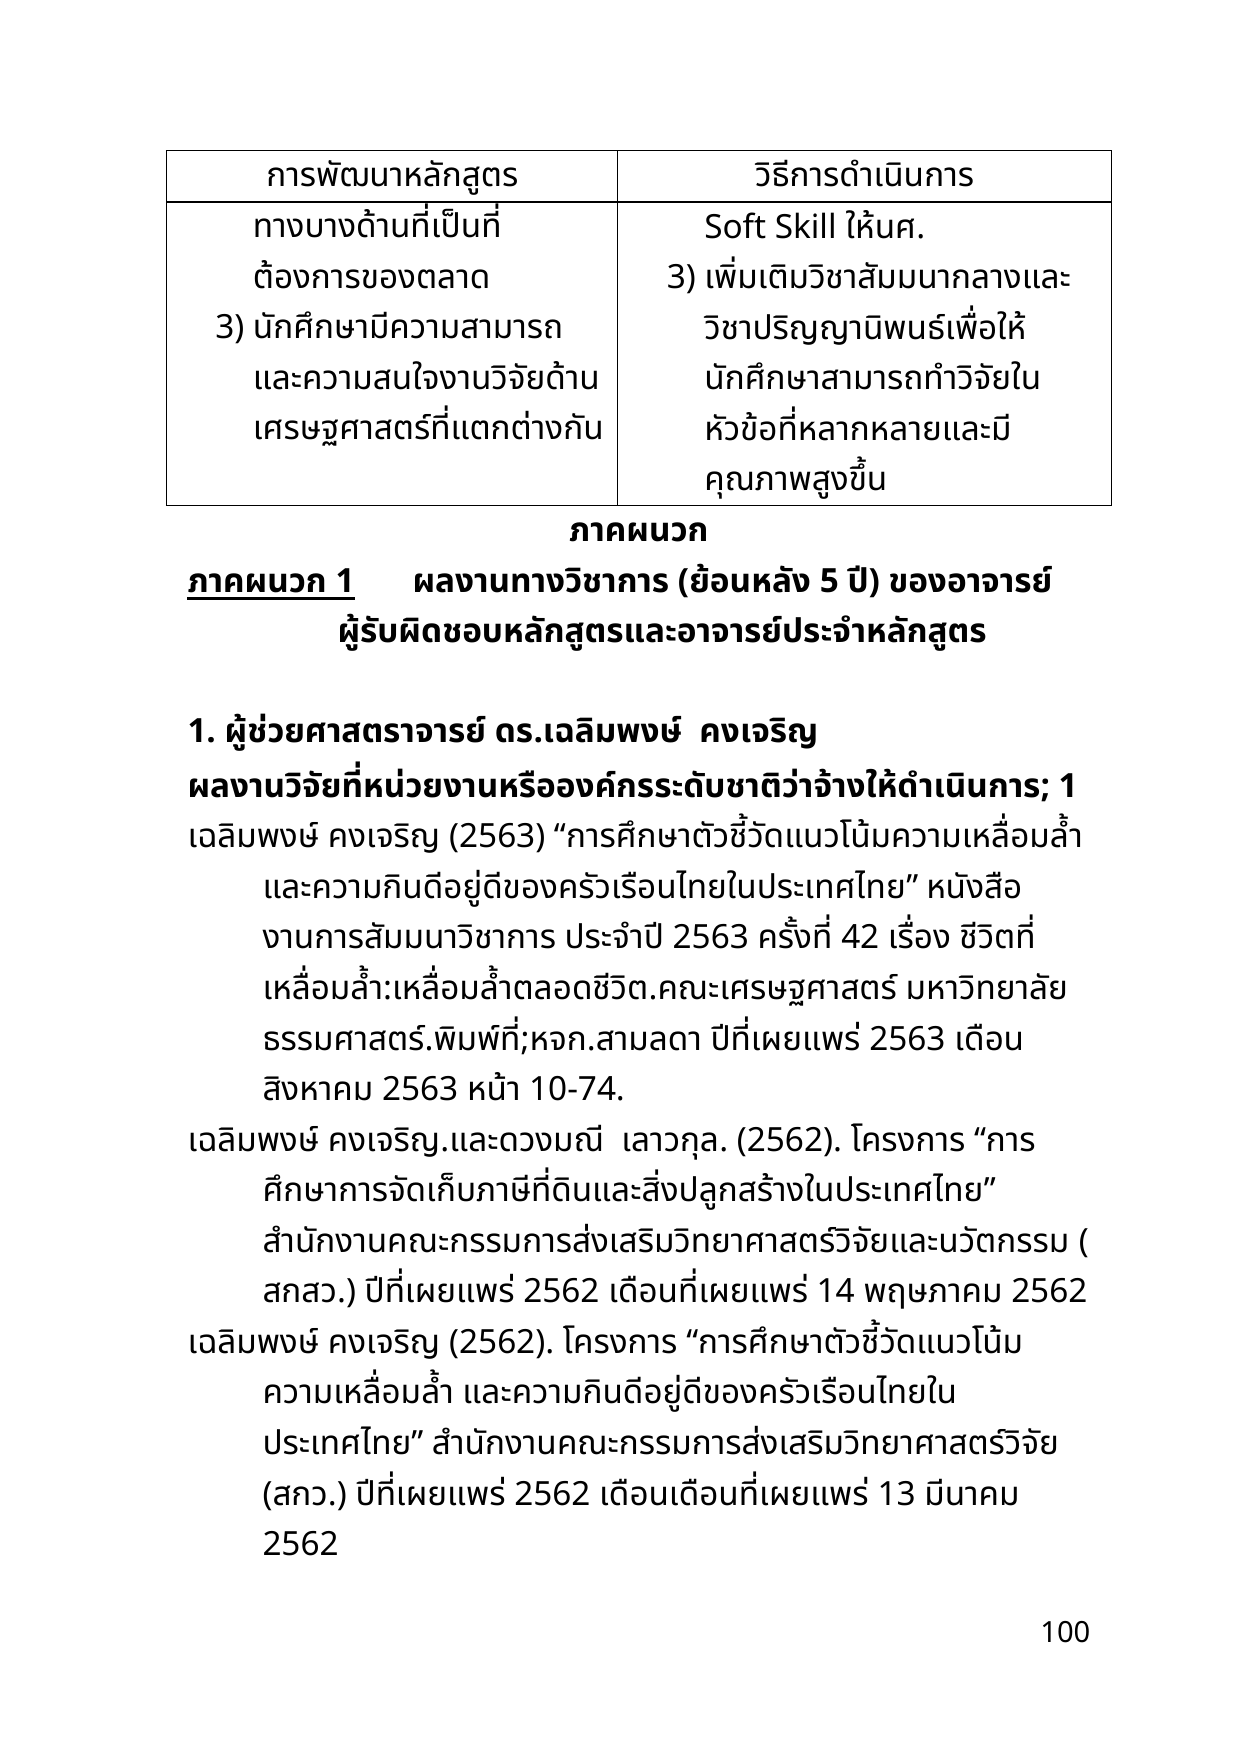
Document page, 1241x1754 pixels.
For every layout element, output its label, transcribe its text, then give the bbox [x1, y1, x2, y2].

text เฉลิมพงษ์ คงเจริญ (2562). โครงการ “การศึกษาตัวชี้วัดแนวโน้มความเหลื่อมล้ำ และความกินดีอยู่ดีของครัวเรือนไทยในประเทศไทย” สำนักงานคณะกรรมการส่งเสริมวิทยาศาสตร์วิจัย (สกว.) ปีที่เผยแพร่ 2562 เดือนเดือนที่เผยแพร่ 13 มีนาคม 2562 [187, 1318, 1090, 1565]
text เฉลิมพงษ์ คงเจริญ.และดวงมณี เลาวกุล. (2562). โครงการ “การศึกษาการจัดเก็บภาษีที่ดินและสิ่งปลูกสร้างในประเทศไทย” สำนักงานคณะกรรมการส่งเสริมวิทยาศาสตร์วิจัยและนวัตกรรม (สกสว.) ปีที่เผยแพร่ 2562 เดือนที่เผยแพร่ 14 พฤษภาคม 2562 [187, 1116, 1090, 1318]
text ภาคผนวก 1 ผลงานทางวิชาการ (ย้อนหลัง 5 ปี) ของอาจารย์ผู้รับผิดชอบหลักสูตรและอาจารย์ประจำหลักสูตร [187, 557, 1090, 658]
text ผลงานวิจัยที่หน่วยงานหรือองค์กรระดับชาติว่าจ้างให้ดำเนินการ; 1 [187, 761, 1090, 812]
table_header วิธีการดำเนินการ [618, 151, 1111, 201]
text 1. ผู้ช่วยศาสตราจารย์ ดร.เฉลิมพงษ์ คงเจริญ [187, 707, 1090, 757]
text ภาคผนวก [187, 506, 1090, 557]
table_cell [618, 203, 1111, 505]
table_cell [167, 203, 617, 505]
text เฉลิมพงษ์ คงเจริญ (2563) “การศึกษาตัวชี้วัดแนวโน้มความเหลื่อมล้ำ และความกินดีอยู่ดีของครัวเรือนไทยในประเทศไทย” หนังสืองานการสัมมนาวิชาการ ประจำปี 2563 ครั้งที่ 42 เรื่อง ชีวิตที่เหลื่อมล้ำ:เหลื่อมล้ำตลอดชีวิต.คณะเศรษฐศาสตร์ มหาวิทยาลัยธรรมศาสตร์.พิมพ์ที่;หจก.สามลดา ปีที่เผยแพร่ 2563 เดือนสิงหาคม 2563 หน้า 10-74. [187, 812, 1090, 1116]
table_header การพัฒนาหลักสูตร [167, 151, 617, 201]
